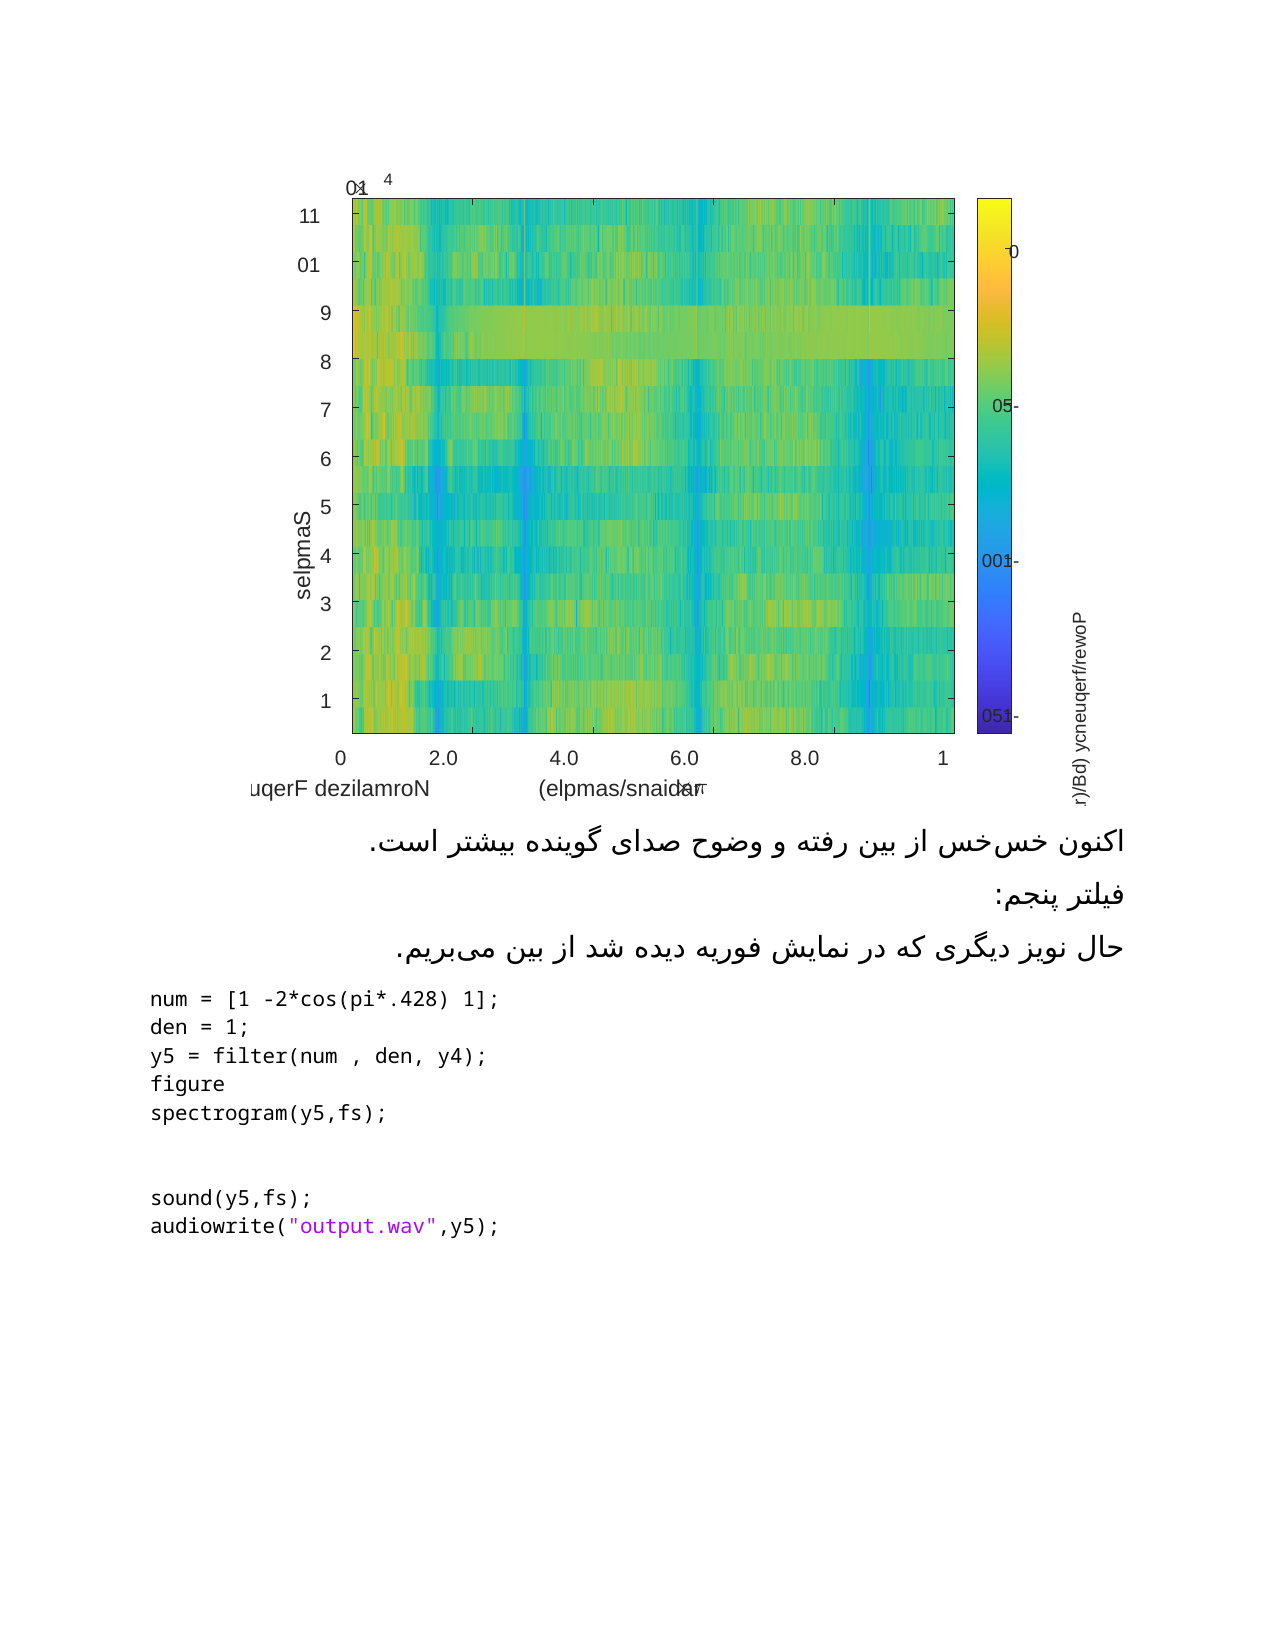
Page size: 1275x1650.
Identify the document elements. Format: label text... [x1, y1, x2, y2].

text حال نویز دیگری که در نمایش فوریه دیده شد از بین می‌بریم. [150, 931, 1125, 964]
text فیلتر پنجم: [150, 877, 1125, 911]
text figure [150, 1069, 1125, 1098]
text spectrogram(y5,fs); [150, 1098, 1125, 1126]
text num = [1 -2*cos(pi*.428) 1]; [150, 984, 1125, 1012]
text den = 1; [150, 1012, 1125, 1041]
text audiowrite("output.wav",y5); [150, 1211, 1125, 1240]
text اکنون خس‌خس از بین رفته و وضوح صدای گوینده بیشتر است. [150, 824, 1125, 858]
text sound(y5,fs); [150, 1183, 1125, 1211]
text y5 = filter(num , den, y4); [150, 1041, 1125, 1069]
